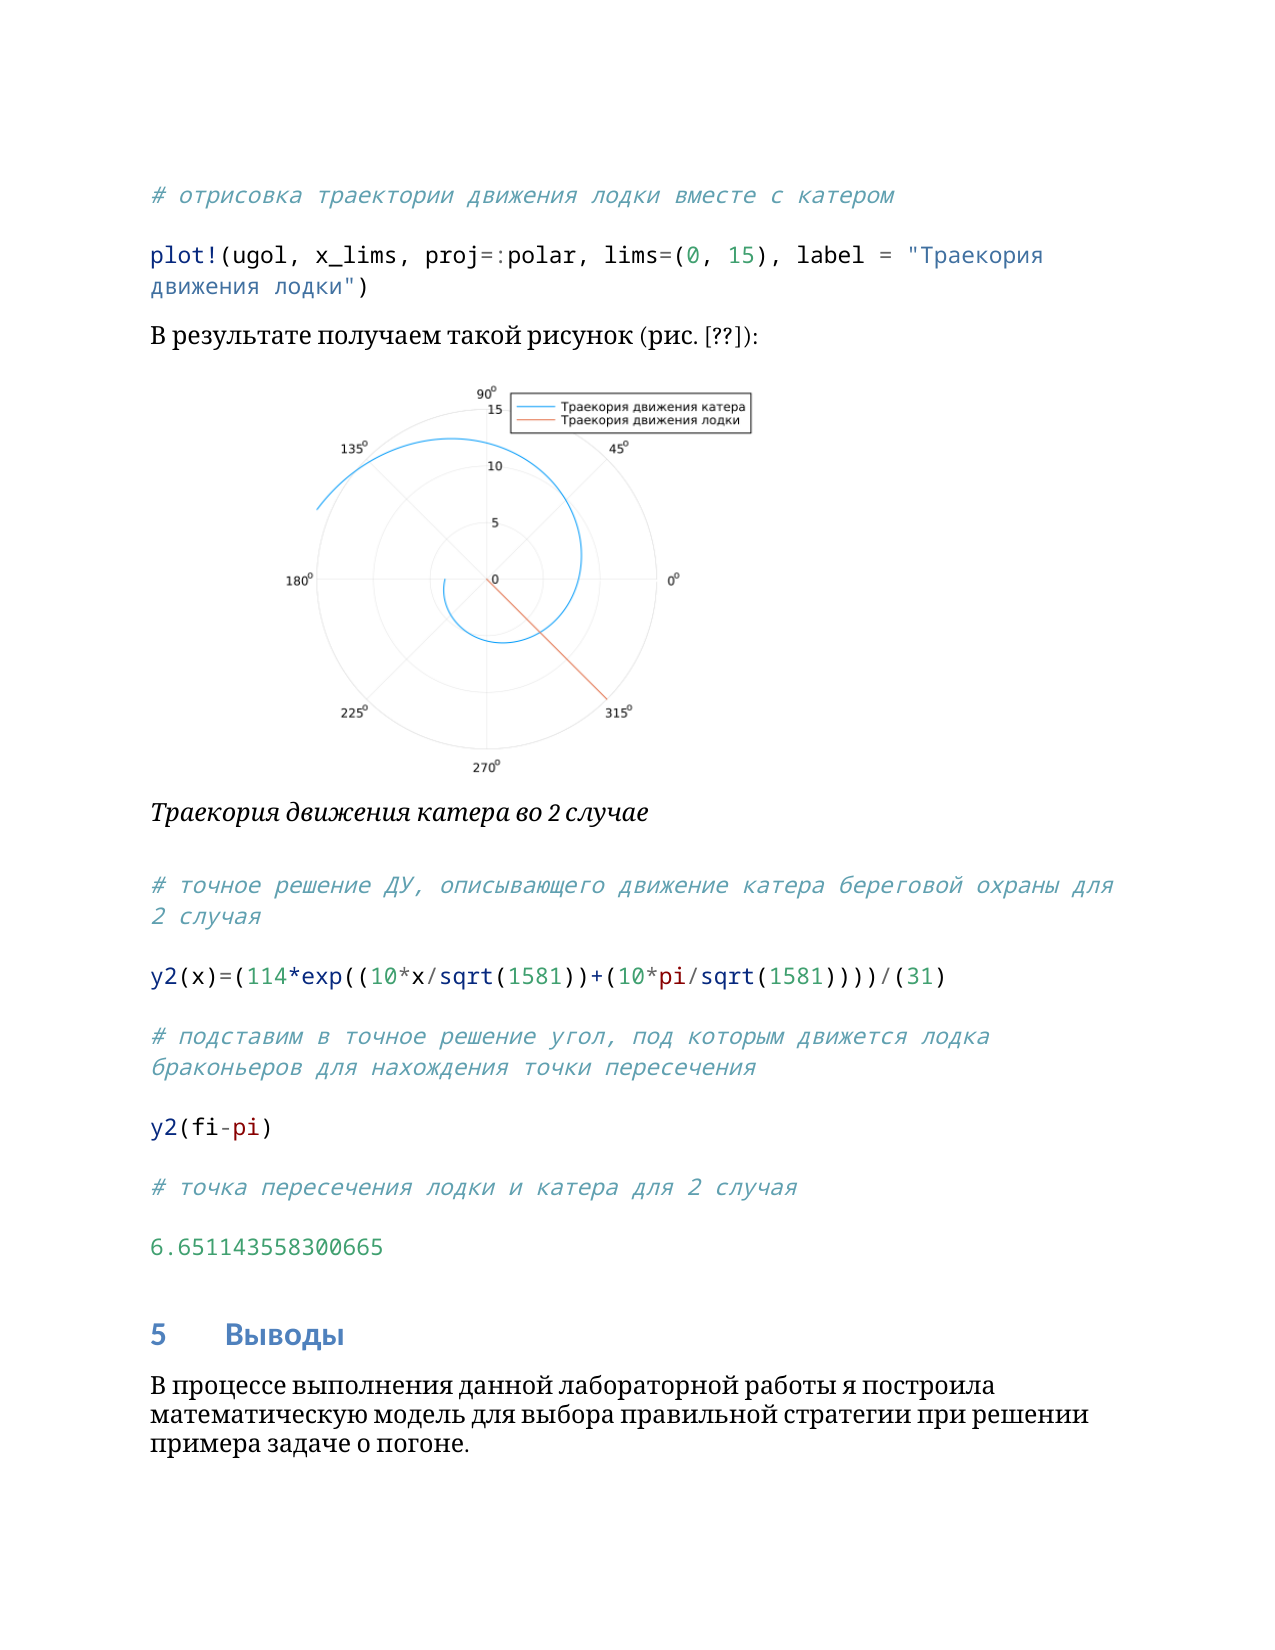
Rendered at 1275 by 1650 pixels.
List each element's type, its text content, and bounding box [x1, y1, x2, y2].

text В процессе выполнения данной лабораторной работы я построила математическую модель для выбора правильной стратегии при решении примера задаче о погоне. [150, 1372, 1125, 1458]
picture [168, 369, 782, 778]
text # отрисовка траектории движения лодки вместе с катером plot!(ugol, x_lims, proj=:polar, lims=(0, 15), label = "Траекория движения лодки") [150, 150, 1125, 301]
subtitle 5 Выводы [150, 1312, 1125, 1353]
text В результате получаем такой рисунок (рис. [??]): [150, 322, 1125, 351]
text # точное решение ДУ, описывающего движение катера береговой охраны для 2 случая y2(x)=(114*exp((10*x/sqrt(1581))+(10*pi/sqrt(1581))))/(31) # подставим в точное решение угол, под которым движется лодка браконьеров для нахождения точки пересечения y2(fi-pi) # точка пересечения лодки и катера для 2 случая 6.651143558300665 [150, 840, 1125, 1262]
text Траекория движения катера во 2 случае [150, 799, 1125, 827]
